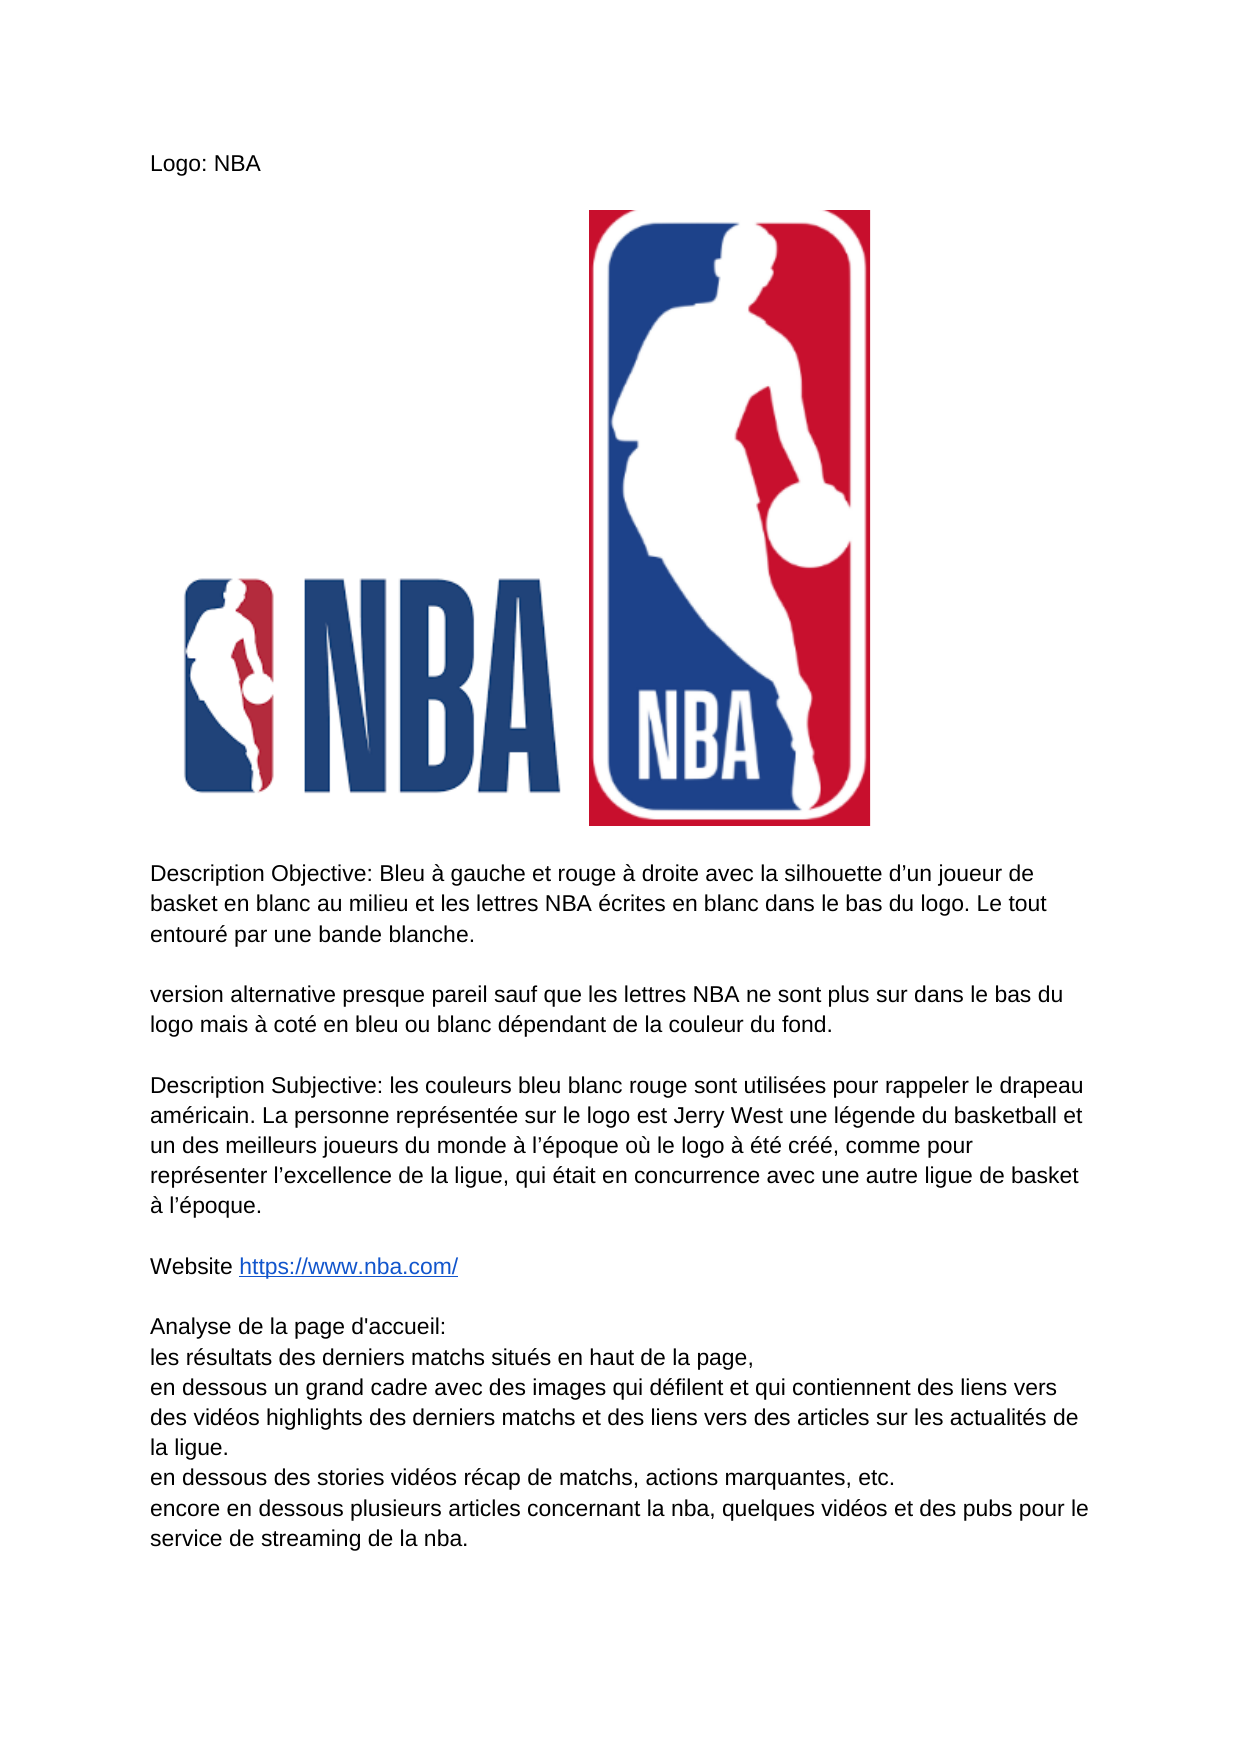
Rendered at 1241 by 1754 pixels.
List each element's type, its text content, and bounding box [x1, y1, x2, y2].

text version alternative presque pareil sauf que les lettres NBA ne sont plus sur dans le bas du logo mais à coté en bleu ou blanc dépendant de la couleur du fond. [150, 981, 1090, 1037]
text Description Objective: Bleu à gauche et rouge à droite avec la silhouette d’un joueur de basket en blanc au milieu et les lettres NBA écrites en blanc dans le bas du logo. Le tout entouré par une bande blanche. [150, 860, 1090, 947]
text les résultats des derniers matchs situés en haut de la page, [150, 1343, 1090, 1370]
text encore en dessous plusieurs articles concernant la nba, quelques vidéos et des pubs pour le service de streaming de la nba. [150, 1494, 1090, 1551]
text Description Subjective: les couleurs bleu blanc rouge sont utilisées pour rappeler le drapeau américain. La personne représentée sur le logo est Jerry West une légende du basketball et un des meilleurs joueurs du monde à l’époque où le logo à été créé, comme pour représenter l’excellence de la ligue, qui était en concurrence avec une autre ligue de basket à l’époque. [150, 1072, 1090, 1219]
text Analyse de la page d'accueil: [150, 1313, 1090, 1339]
text Website https://www.nba.com/ [150, 1253, 1090, 1279]
text en dessous un grand cadre avec des images qui défilent et qui contiennent des liens vers des vidéos highlights des derniers matchs et des liens vers des articles sur les actualités de la ligue. [150, 1374, 1090, 1460]
picture [150, 210, 871, 826]
text en dessous des stories vidéos récap de matchs, actions marquantes, etc. [150, 1464, 1090, 1491]
text Logo: NBA [150, 150, 1090, 176]
